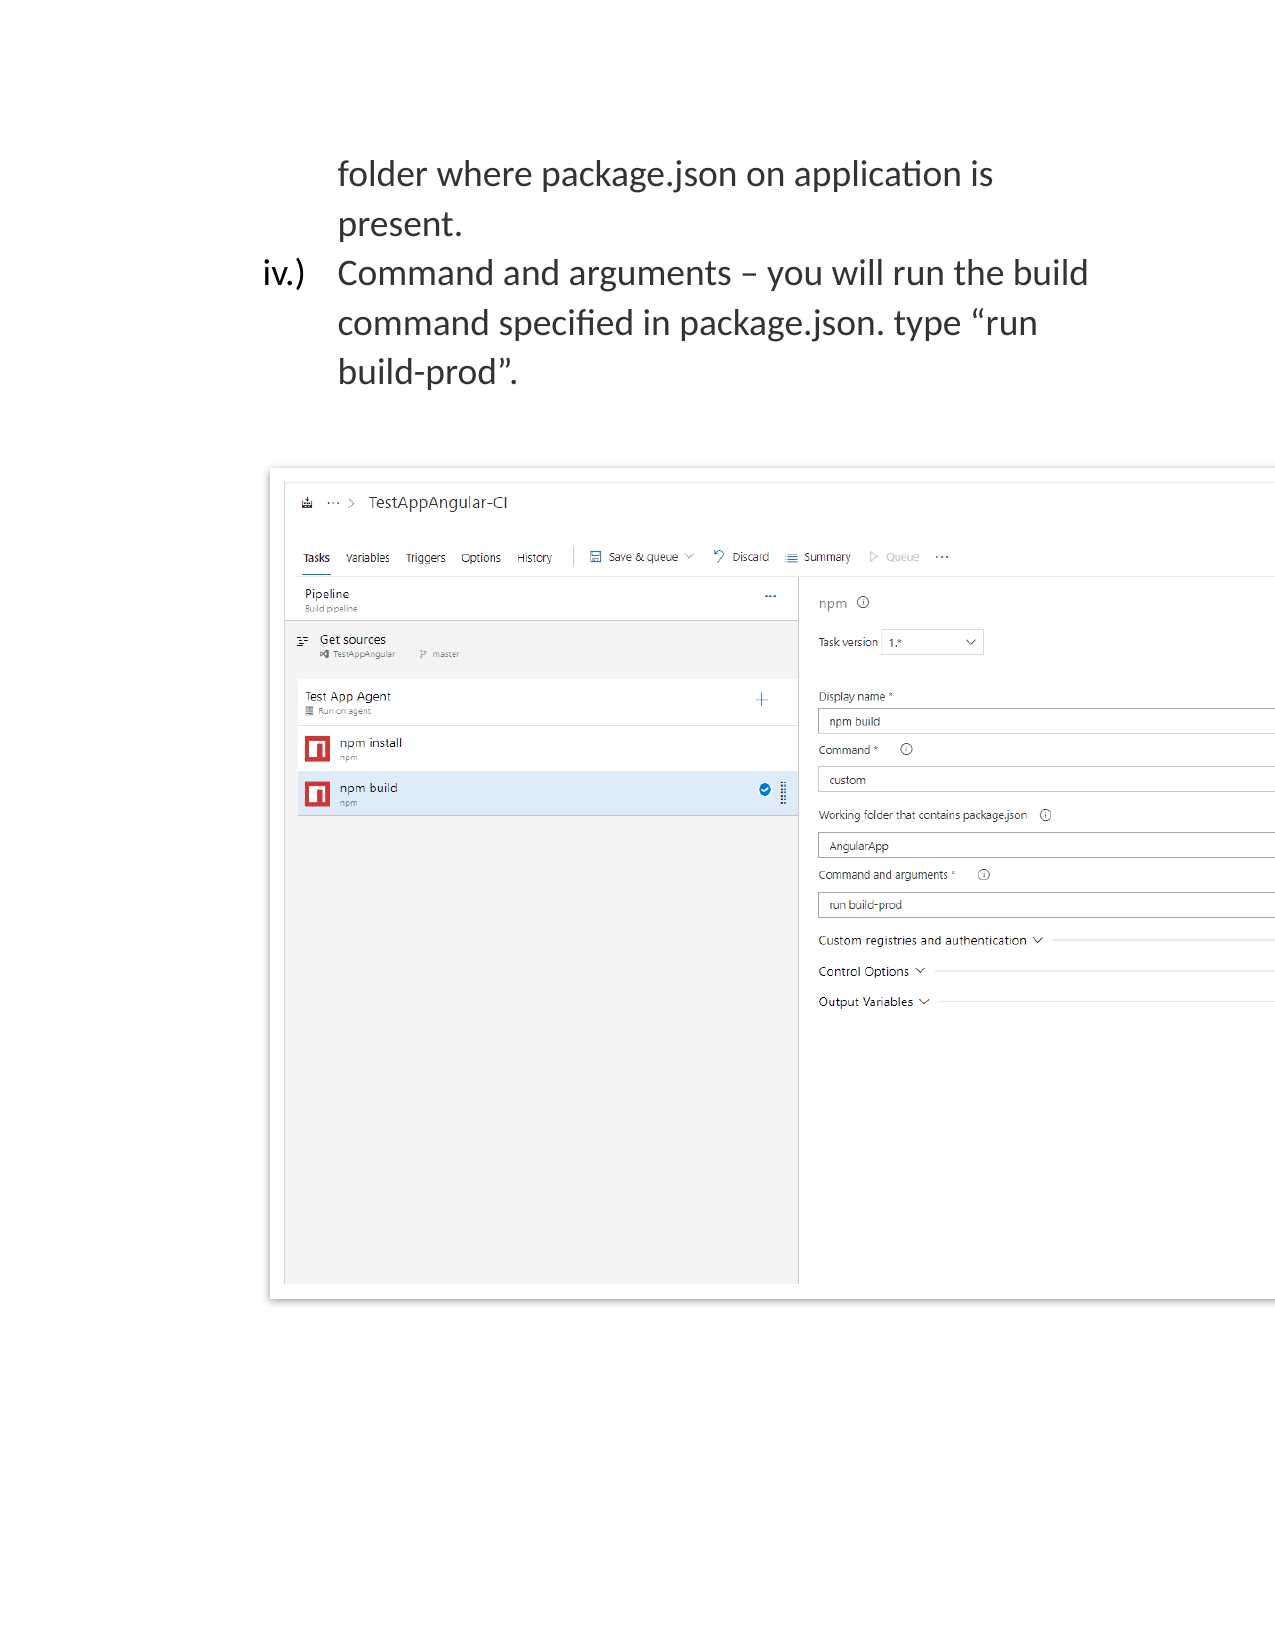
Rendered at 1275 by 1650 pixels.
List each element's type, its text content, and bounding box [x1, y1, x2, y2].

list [262, 150, 1125, 245]
picture [284, 482, 1275, 1284]
list Command and arguments – you will run the build command specified in package.json. type “run build-prod”. [262, 249, 1125, 394]
